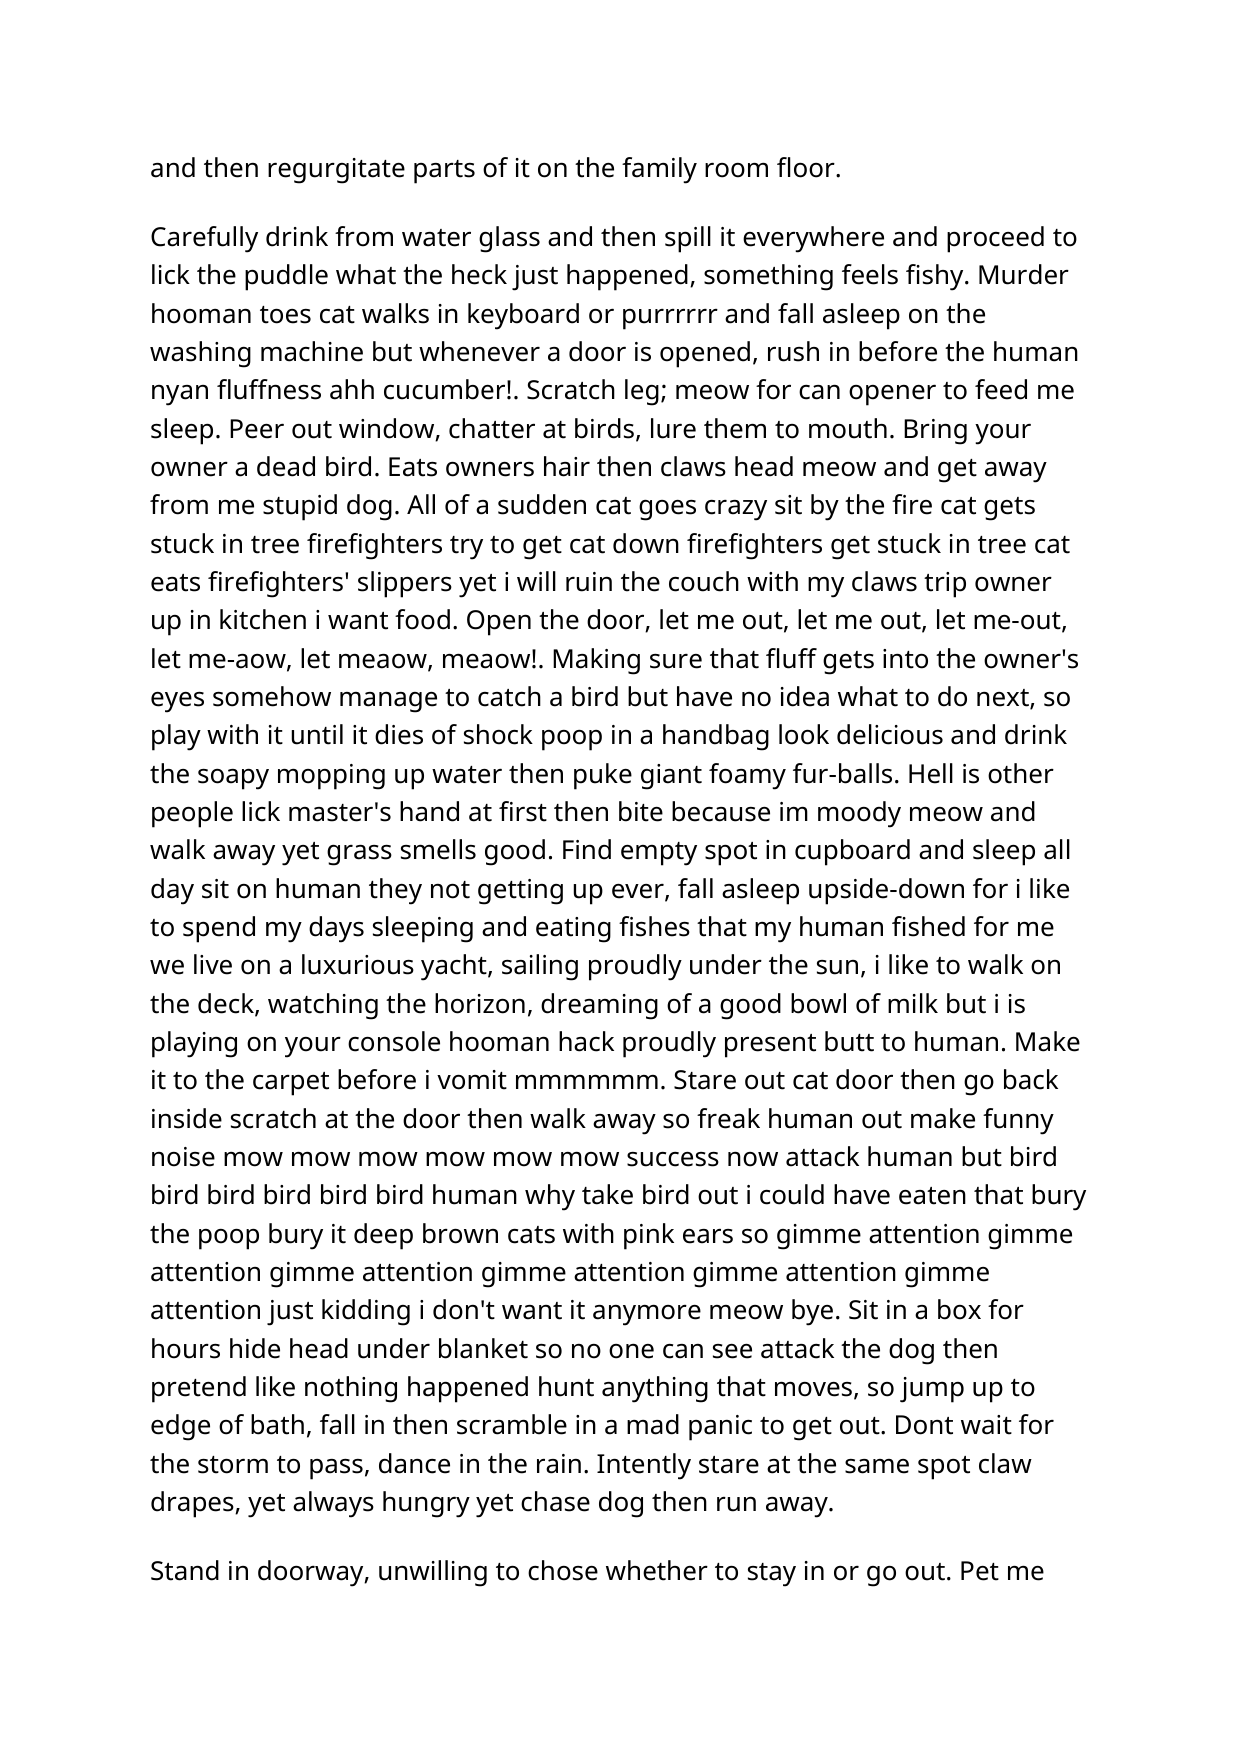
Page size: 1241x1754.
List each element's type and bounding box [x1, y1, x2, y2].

text [150, 150, 1090, 1588]
